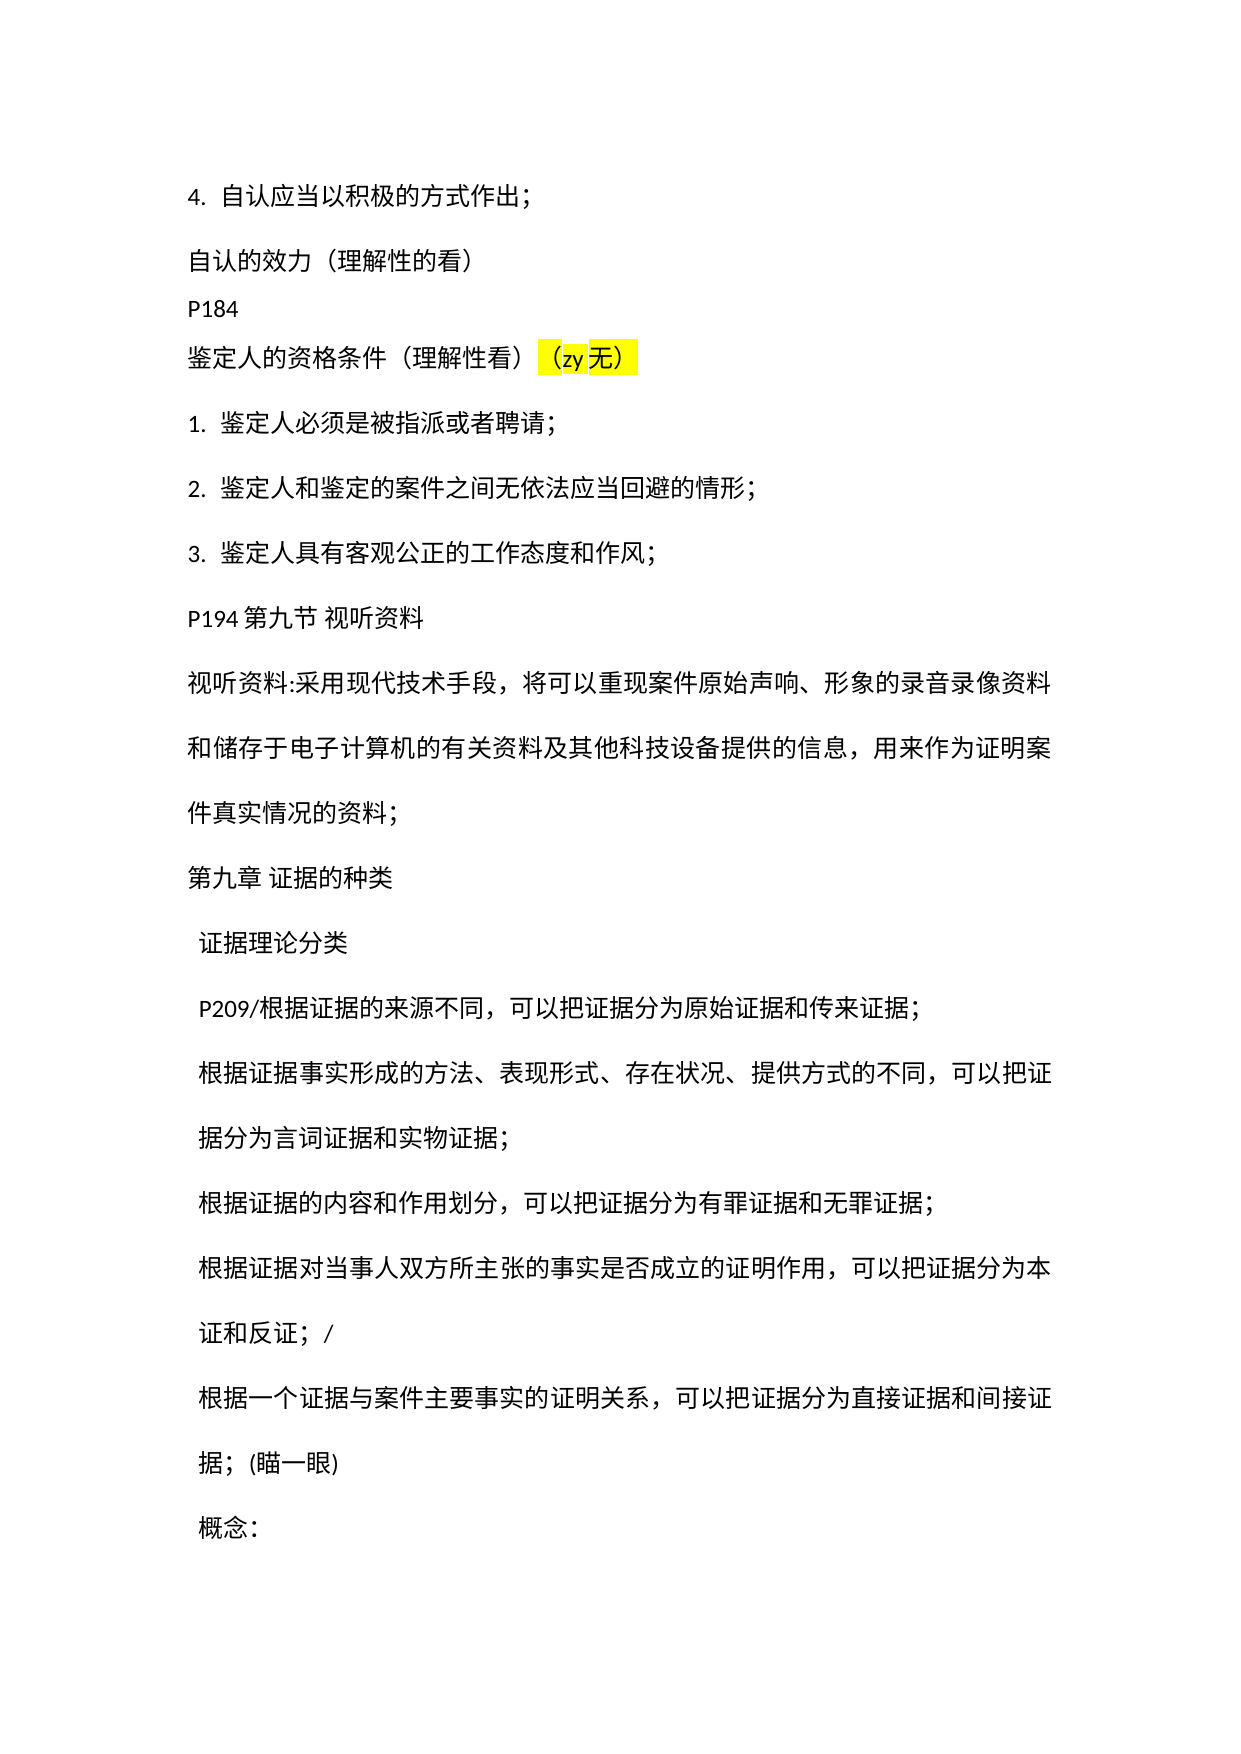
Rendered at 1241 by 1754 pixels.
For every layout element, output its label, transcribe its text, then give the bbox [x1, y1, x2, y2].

list 证据的种类 [187, 844, 1053, 909]
list 鉴定人的资格条件（理解性看）（zy无） [187, 324, 1053, 389]
list 鉴定人必须是被指派或者聘请； [187, 389, 1053, 454]
list 视听资料:采用现代技术手段，将可以重现案件原始声响、形象的录音录像资料和储存于电子计算机的有关资料及其他科技设备提供的信息，用来作为证明案件真实情况的资料； [187, 649, 1053, 844]
list 根据证据对当事人双方所主张的事实是否成立的证明作用，可以把证据分为本证和反证；/ [198, 1234, 1053, 1364]
list P209/根据证据的来源不同，可以把证据分为原始证据和传来证据； [198, 974, 1053, 1039]
list 根据证据事实形成的方法、表现形式、存在状况、提供方式的不同，可以把证据分为言词证据和实物证据； [198, 1039, 1053, 1169]
list 根据证据的内容和作用划分，可以把证据分为有罪证据和无罪证据； [198, 1169, 1053, 1234]
list 自认的效力（理解性的看） [187, 227, 1053, 292]
list 根据一个证据与案件主要事实的证明关系，可以把证据分为直接证据和间接证据；(瞄一眼) [198, 1364, 1053, 1494]
list P194第九节 视听资料 [187, 584, 1053, 649]
list 概念： [198, 1494, 1053, 1559]
list 鉴定人具有客观公正的工作态度和作风； [187, 519, 1053, 584]
list 鉴定人和鉴定的案件之间无依法应当回避的情形； [187, 454, 1053, 519]
list 证据理论分类 [198, 909, 1053, 974]
list P184 [187, 292, 1053, 324]
list 自认应当以积极的方式作出； [187, 162, 1053, 227]
